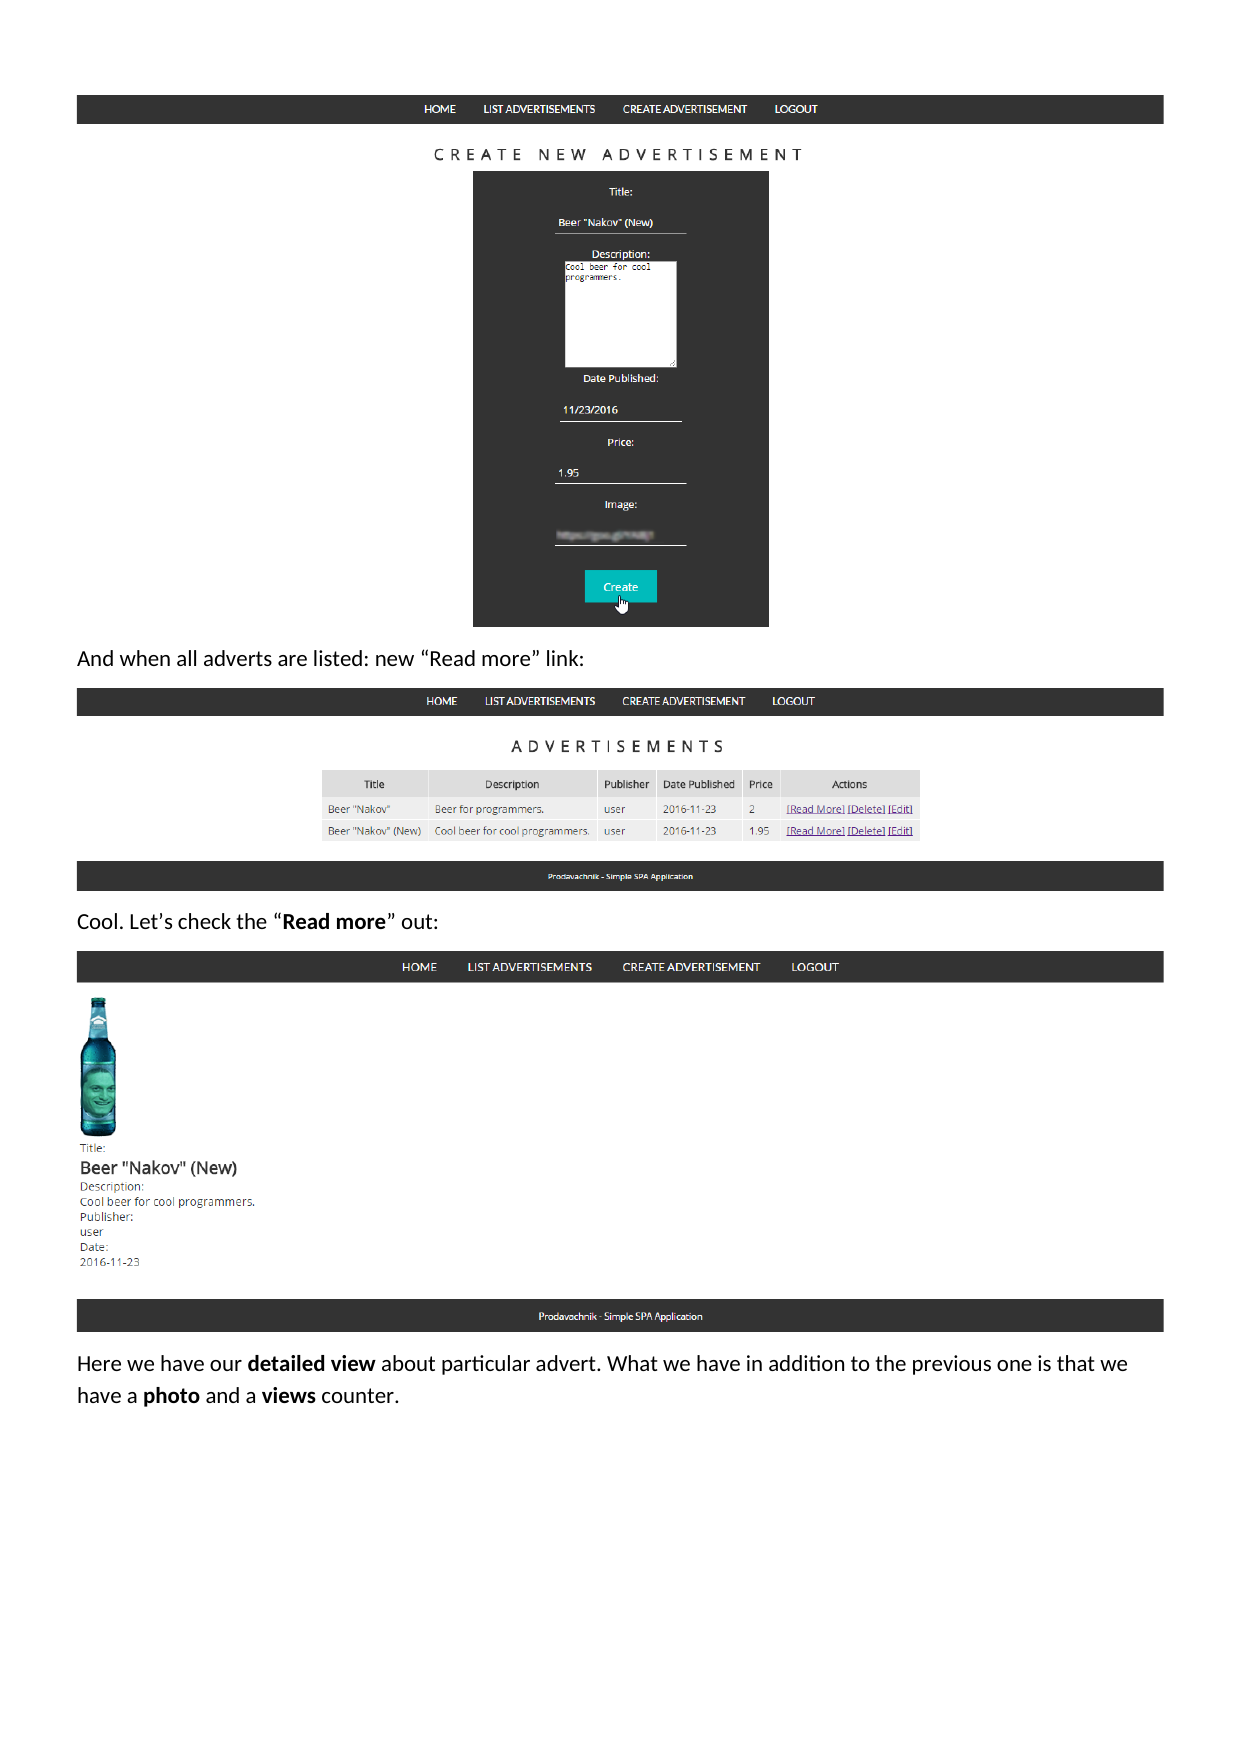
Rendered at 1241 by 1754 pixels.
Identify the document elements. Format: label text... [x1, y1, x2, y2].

picture [76, 95, 1164, 628]
picture [76, 951, 1164, 1332]
text And when all adverts are listed: new “Read more” link: [77, 644, 1163, 672]
picture [76, 688, 1164, 891]
text Here we have our detailed view about particular advert. What we have in addition to the previous one is that we have a photo and a views counter. [77, 1349, 1163, 1409]
text Cool. Let’s check the “Read more” out: [77, 907, 1163, 935]
